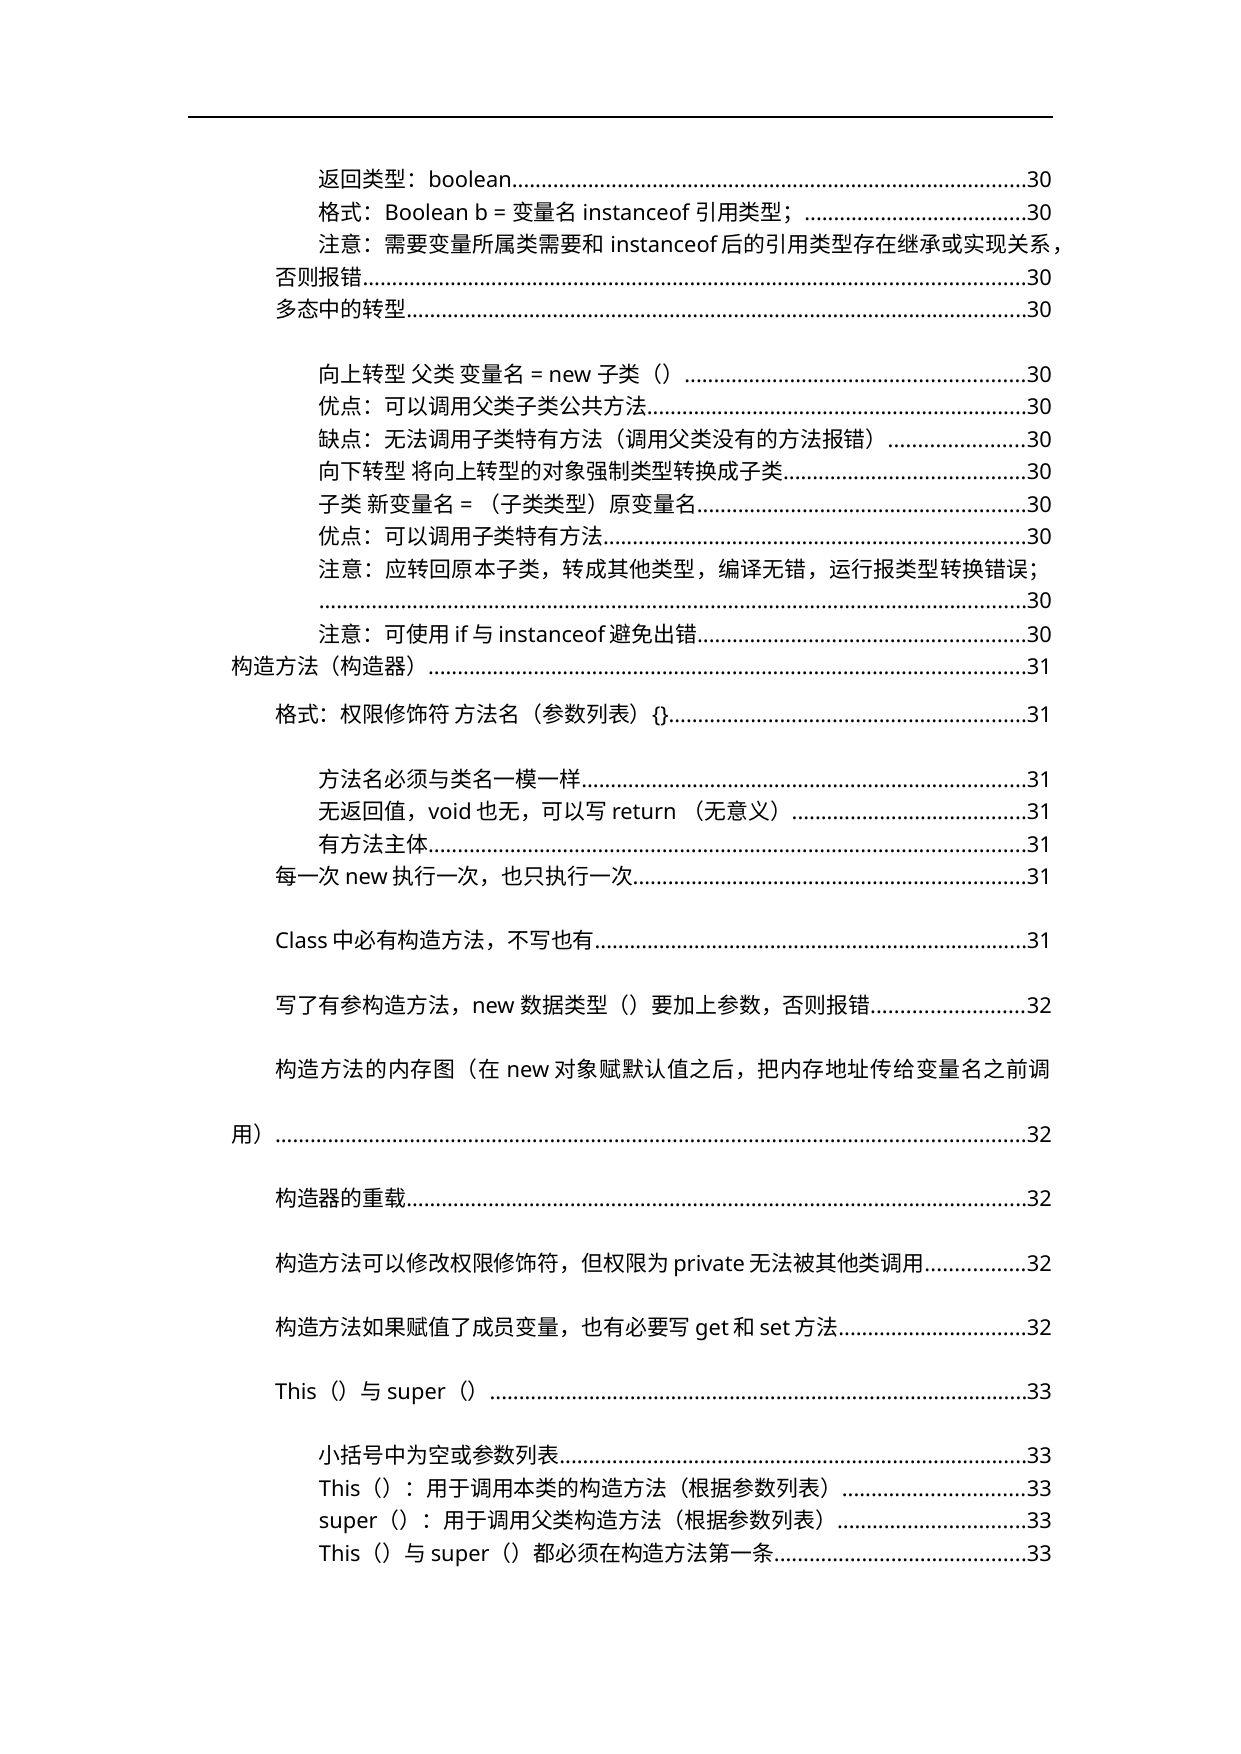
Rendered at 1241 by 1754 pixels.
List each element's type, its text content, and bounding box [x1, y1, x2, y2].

text This（）与super（）都必须在构造方法第一条 33 [275, 1536, 1053, 1568]
text 子类 新变量名 = （子类类型）原变量名 30 [319, 486, 1053, 519]
text 构造方法的内存图（在new对象赋默认值之后，把内存地址传给变量名之前调用） 32 [231, 1052, 1053, 1149]
text 优点：可以调用父类子类公共方法 30 [319, 389, 1053, 421]
text This（）与super（） 33 [231, 1374, 1053, 1406]
text 注意：应转回原本子类，转成其他类型，编译无错，运行报类型转换错误； 30 [319, 551, 1053, 616]
text 优点：可以调用子类特有方法 30 [319, 519, 1053, 551]
text 每一次new执行一次，也只执行一次 31 [231, 859, 1053, 891]
text 格式：Boolean b = 变量名 instanceof 引用类型； 30 [275, 194, 1053, 227]
text 构造方法如果赋值了成员变量，也有必要写get和set方法 32 [231, 1309, 1053, 1342]
text 无返回值，void也无，可以写return （无意义） 31 [275, 794, 1053, 826]
text 多态中的转型 30 [231, 292, 1053, 324]
text 构造方法（构造器） 31 [187, 649, 1053, 681]
text 注意：可使用if与instanceof避免出错 30 [319, 616, 1053, 649]
text 向上转型 父类 变量名 = new 子类（） 30 [275, 356, 1053, 389]
text 构造方法可以修改权限修饰符，但权限为private无法被其他类调用 32 [231, 1245, 1053, 1278]
text 返回类型：boolean 30 [275, 162, 1053, 194]
text 注意：需要变量所属类需要和instanceof后的引用类型存在继承或实现关系，否则报错 30 [275, 227, 1053, 292]
text This（）：用于调用本类的构造方法（根据参数列表） 33 [275, 1471, 1053, 1503]
text 构造器的重载 32 [231, 1181, 1053, 1213]
text 格式：权限修饰符 方法名（参数列表）{} 31 [231, 697, 1053, 729]
text Class中必有构造方法，不写也有 31 [231, 923, 1053, 956]
text super（）：用于调用父类构造方法（根据参数列表） 33 [275, 1503, 1053, 1536]
text 有方法主体 31 [275, 826, 1053, 859]
text 向下转型 将向上转型的对象强制类型转换成子类 30 [275, 454, 1053, 486]
text 写了有参构造方法，new 数据类型（）要加上参数，否则报错 32 [231, 987, 1053, 1020]
text 缺点：无法调用子类特有方法（调用父类没有的方法报错） 30 [319, 421, 1053, 454]
text 方法名必须与类名一模一样 31 [275, 761, 1053, 794]
text 小括号中为空或参数列表 33 [275, 1438, 1053, 1471]
